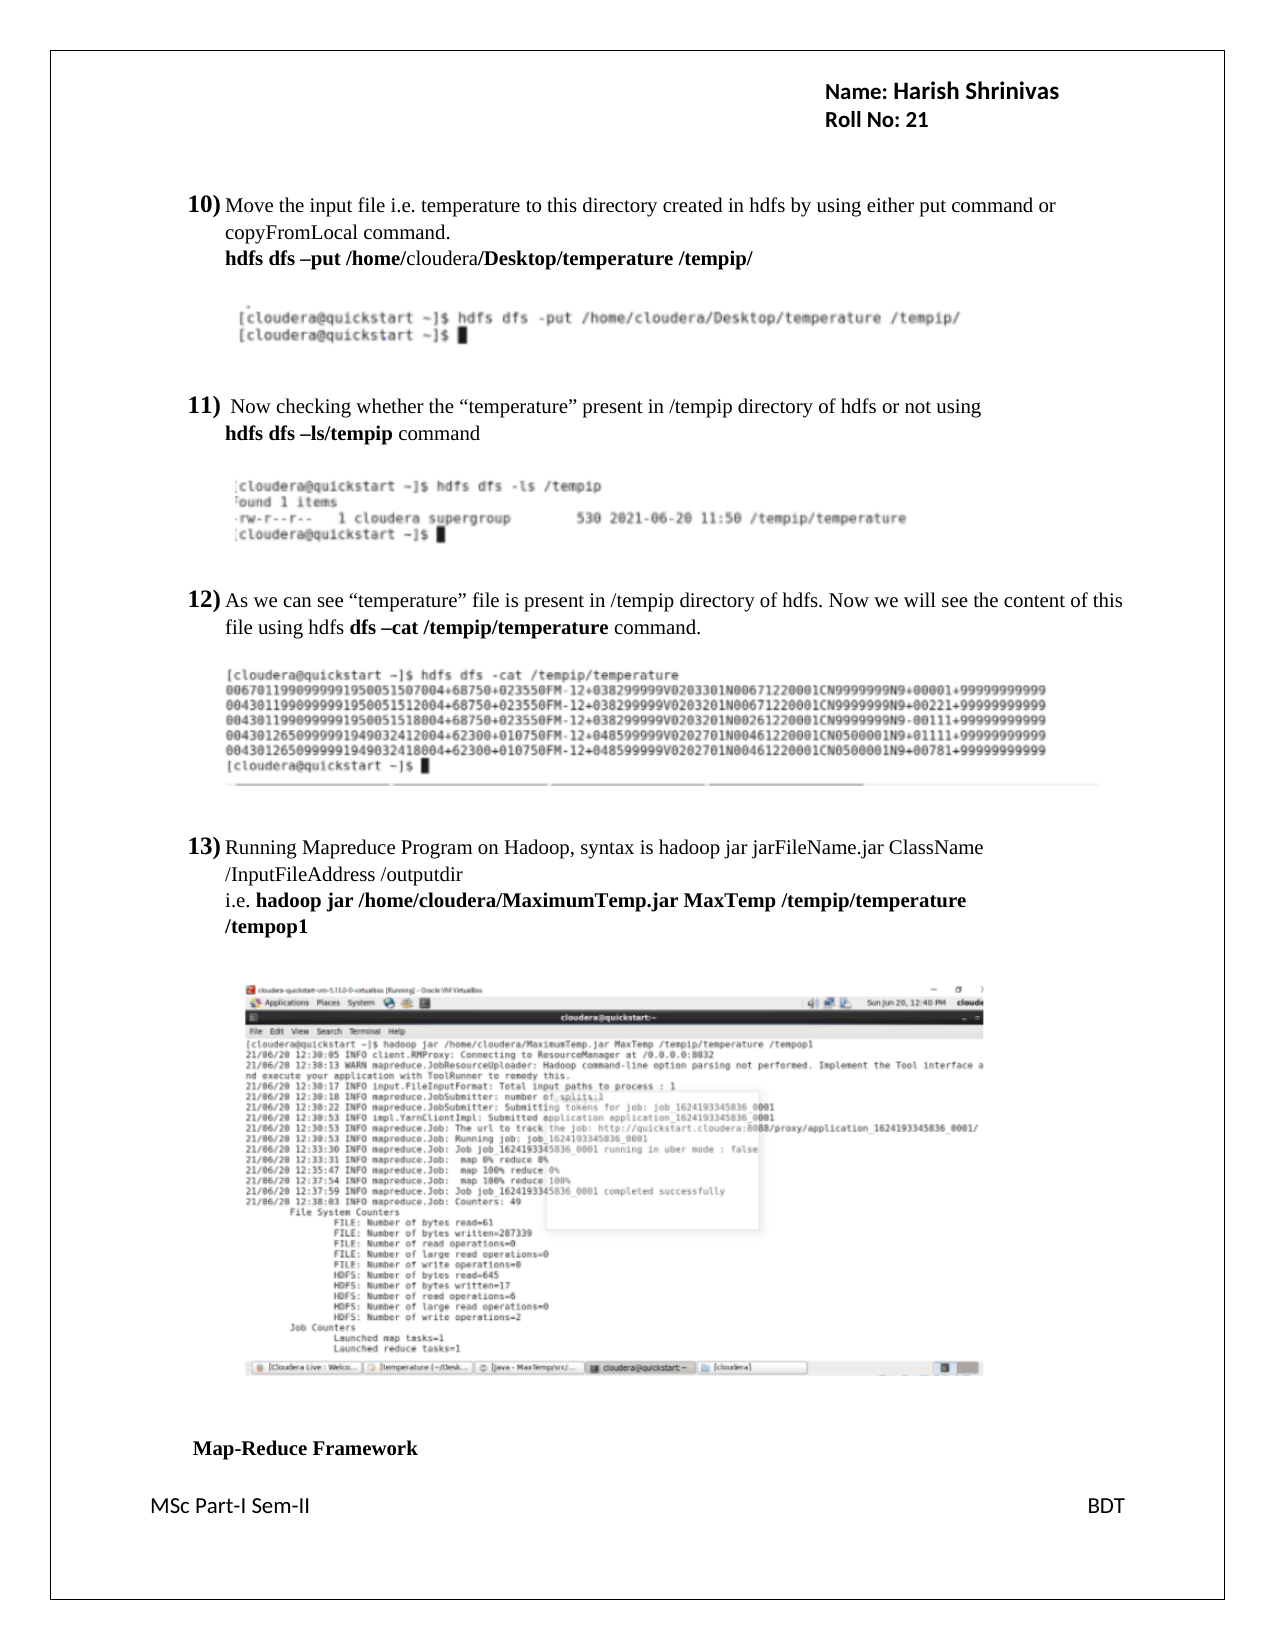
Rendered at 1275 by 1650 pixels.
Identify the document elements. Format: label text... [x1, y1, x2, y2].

picture [235, 472, 1004, 583]
list i.e. hadoop jar /home/cloudera/MaximumTemp.jar MaxTemp /tempip/temperature [225, 888, 1125, 912]
picture [244, 982, 984, 1376]
list hdfs dfs –ls/tempip command [225, 421, 1125, 445]
list As we can see “temperature” file is present in /tempip directory of hdfs. Now we will see the content of this file using hdfs dfs –cat /tempip/temperature command. [187, 584, 1125, 639]
list Now checking whether the “temperature” present in /tempip directory of hdfs or not using [187, 390, 1125, 418]
list Running Mapreduce Program on Hadoop, syntax is hadoop jar jarFileName.jar ClassName /InputFileAddress /outputdir [187, 831, 1125, 886]
picture [225, 666, 1098, 804]
list Move the input file i.e. temperature to this directory created in hdfs by using either put command or copyFromLocal command. [187, 189, 1125, 244]
list /tempop1 [225, 914, 1125, 938]
picture [230, 298, 997, 362]
list hdfs dfs –put /home/cloudera/Desktop/temperature /tempip/ [225, 246, 1125, 270]
text Map-Reduce Framework [187, 1436, 1125, 1460]
